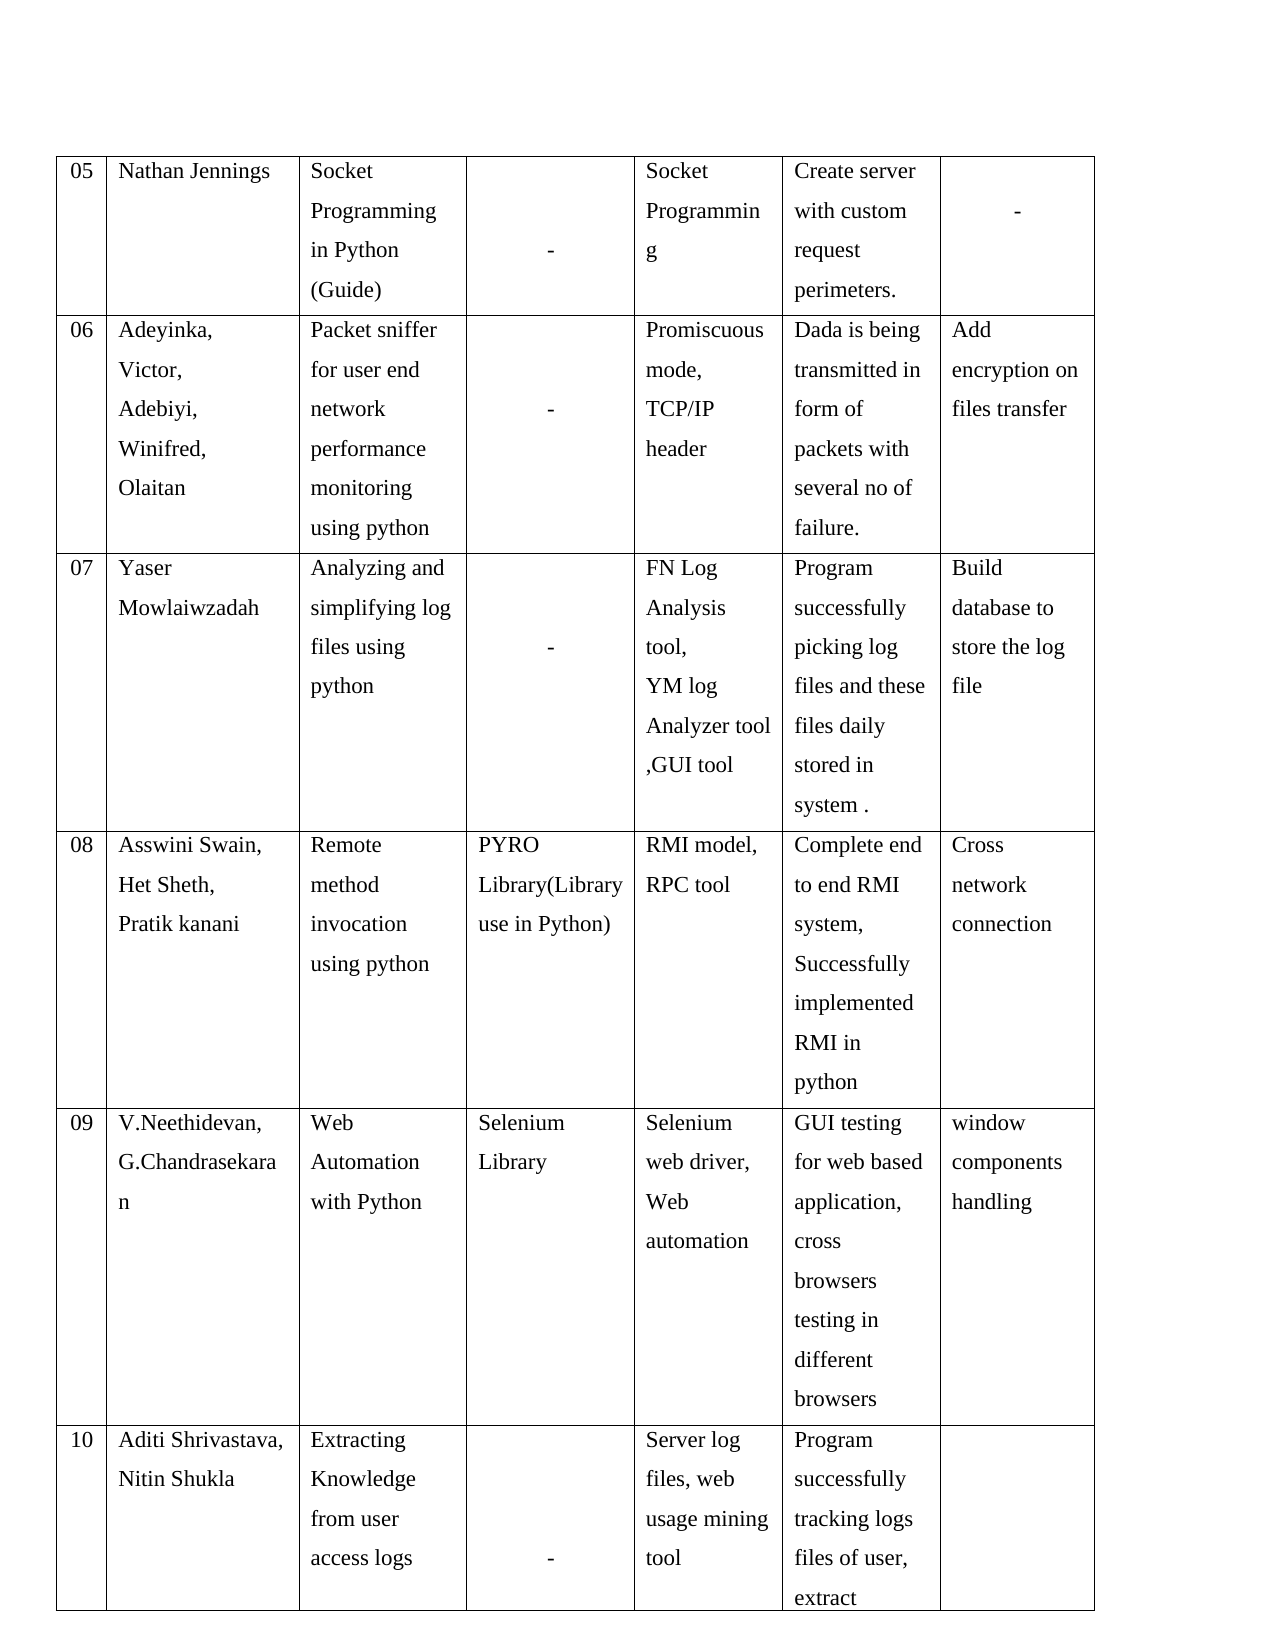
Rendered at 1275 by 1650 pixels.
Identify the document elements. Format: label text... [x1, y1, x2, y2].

table_cell Promiscuous mode, TCP/IP header [635, 316, 782, 553]
table_cell - [941, 157, 1094, 315]
table_cell 07 [57, 554, 106, 831]
table_cell - [467, 1426, 634, 1610]
table_cell 09 [57, 1109, 106, 1425]
table_cell Remote method invocation using python [300, 832, 466, 1108]
table_cell Selenium web driver, Web automation [635, 1109, 782, 1425]
table_cell Adeyinka, Victor, Adebiyi, Winifred, Olaitan [107, 316, 299, 553]
table_cell Socket Programming in Python (Guide) [300, 157, 466, 315]
table_cell PYRO Library(Library use in Python) [467, 832, 634, 1108]
table_cell V.Neethidevan, G.Chandrasekaran [107, 1109, 299, 1425]
table_cell 10 [57, 1426, 106, 1610]
table_cell 08 [57, 832, 106, 1108]
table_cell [635, 1426, 782, 1610]
table_cell Socket Programming [635, 157, 782, 315]
table_cell - [467, 554, 634, 831]
table_cell Build database to store the log file [941, 554, 1094, 831]
table_cell Selenium Library [467, 1109, 634, 1425]
table_cell window components handling [941, 1109, 1094, 1425]
table_cell Create server with custom request perimeters. [783, 157, 940, 315]
table_cell - [467, 316, 634, 553]
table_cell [107, 1426, 299, 1610]
table_cell Web Automation with Python [300, 1109, 466, 1425]
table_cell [300, 1426, 466, 1610]
table_cell GUI testing for web based application, cross browsers testing in different browsers [783, 1109, 940, 1425]
table_cell 06 [57, 316, 106, 553]
table_cell Yaser Mowlaiwzadah [107, 554, 299, 831]
table_cell Packet sniffer for user end network performance monitoring using python [300, 316, 466, 553]
table_cell Cross network connection [941, 832, 1094, 1108]
table_cell - [467, 157, 634, 315]
table_cell Nathan Jennings [107, 157, 299, 315]
table_cell Add encryption on files transfer [941, 316, 1094, 553]
table_cell - [941, 1426, 1094, 1610]
table_cell Program successfully picking log files and these files daily stored in system . [783, 554, 940, 831]
table_cell Dada is being transmitted in form of packets with several no of failure. [783, 316, 940, 553]
table_cell Complete end to end RMI system, Successfully implemented RMI in python [783, 832, 940, 1108]
table_cell RMI model, RPC tool [635, 832, 782, 1108]
table_cell FN Log Analysis tool, YM log Analyzer tool ,GUI tool [635, 554, 782, 831]
table_cell Asswini Swain, Het Sheth, Pratik kanani [107, 832, 299, 1108]
table_cell Analyzing and simplifying log files using python [300, 554, 466, 831]
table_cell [783, 1426, 940, 1610]
table_cell 05 [57, 157, 106, 315]
